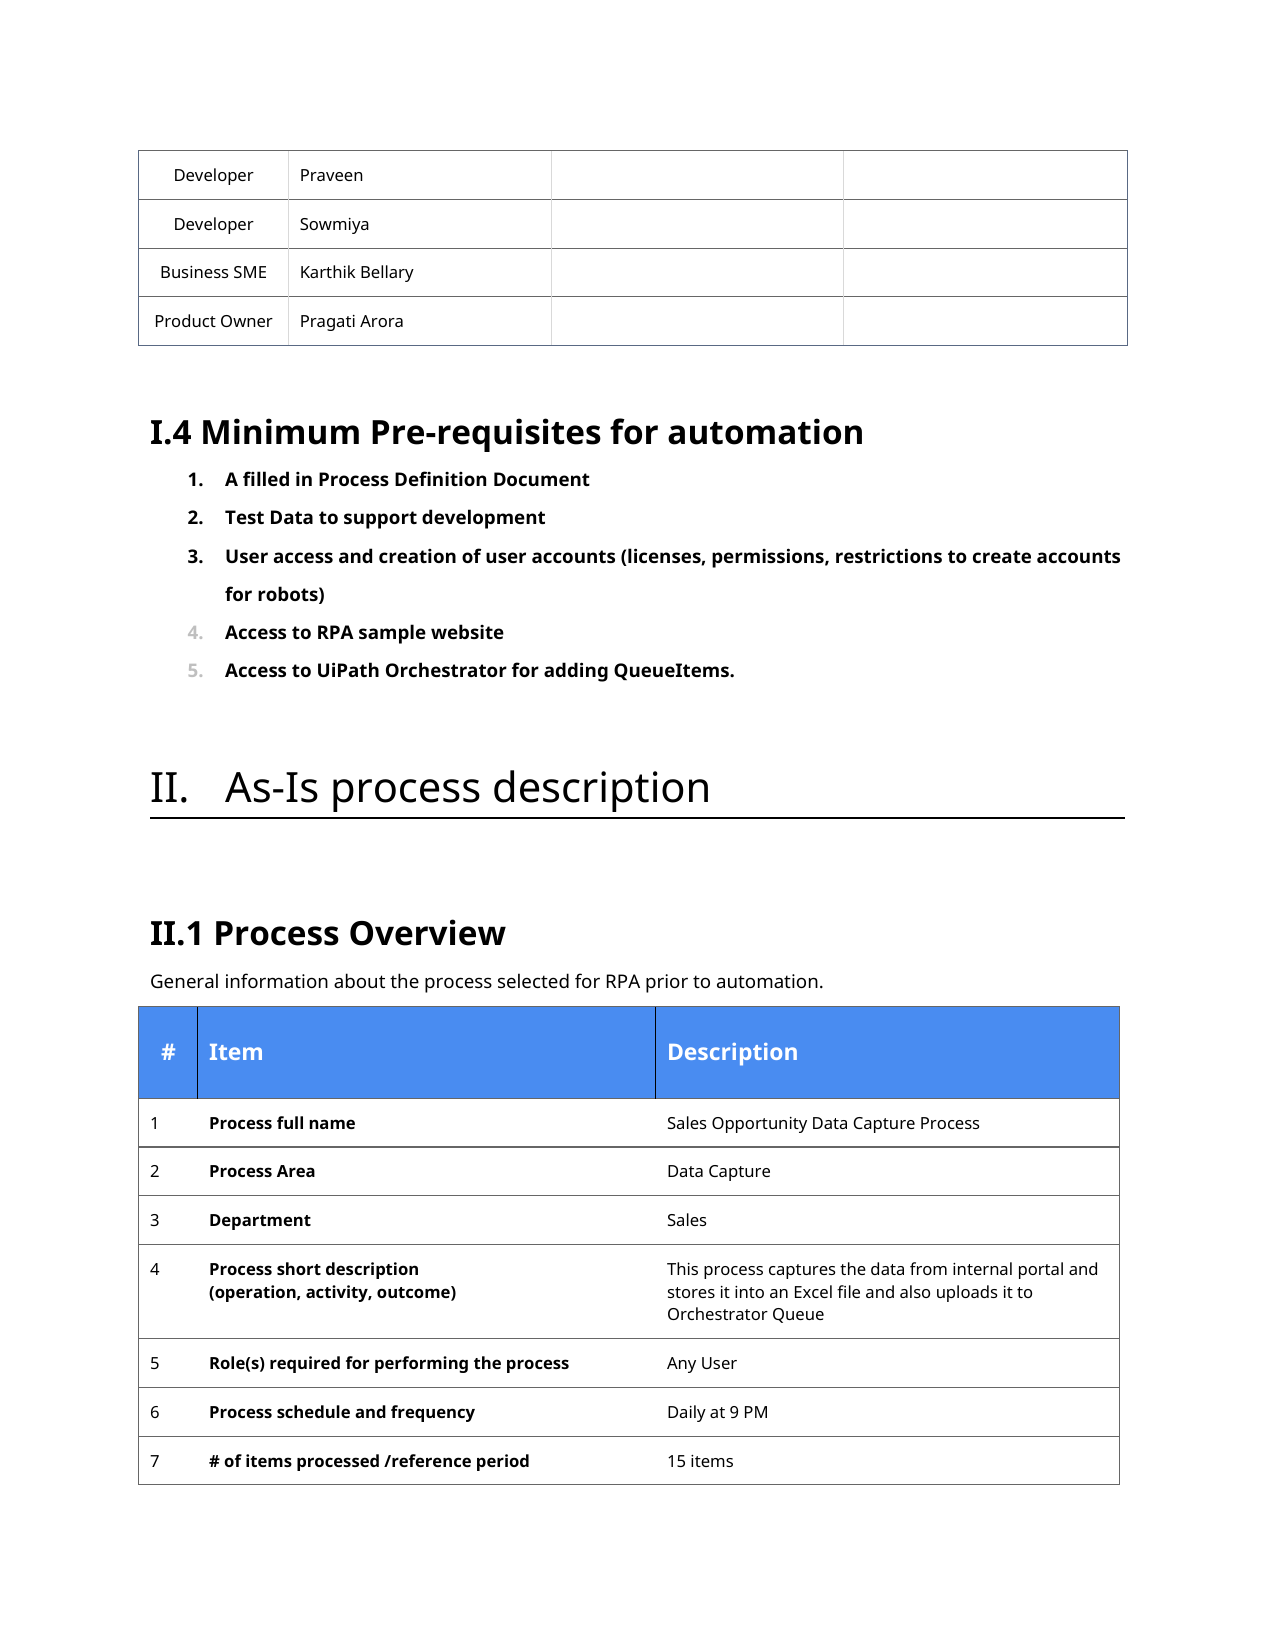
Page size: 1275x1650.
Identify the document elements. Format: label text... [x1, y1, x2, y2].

table_cell 15 items [656, 1437, 1119, 1484]
table_cell 1 [139, 1099, 198, 1146]
table_cell Praveen [289, 151, 551, 199]
table_cell This process captures the data from internal portal and stores it into an Excel file and also uploads it to Orchestrator Queue [656, 1245, 1119, 1338]
table_cell Developer [139, 200, 288, 247]
table_cell [844, 249, 1127, 296]
table_cell [552, 249, 843, 296]
table_cell 7 [139, 1437, 198, 1484]
list A filled in Process Definition Document [187, 466, 1125, 492]
table_cell Daily at 9 PM [656, 1388, 1119, 1436]
table_cell Process full name [198, 1099, 656, 1146]
table_cell Process Area [198, 1148, 656, 1195]
subtitle II.1 Process Overview [150, 910, 1125, 956]
subtitle I.4 Minimum Pre-requisites for automation [150, 408, 1125, 454]
table_header # [139, 1007, 197, 1098]
table_cell 4 [139, 1245, 198, 1338]
list Access to RPA sample website [187, 619, 1125, 645]
table_cell Sowmiya [289, 200, 551, 247]
table_cell Role(s) required for performing the process [198, 1339, 656, 1387]
table_cell Any User [656, 1339, 1119, 1387]
table_cell Data Capture [656, 1148, 1119, 1195]
table_header Item [198, 1007, 655, 1098]
text General information about the process selected for RPA prior to automation. [150, 968, 1125, 993]
table_cell Developer [139, 151, 288, 199]
list User access and creation of user accounts (licenses, permissions, restrictions to create accounts for robots) [187, 543, 1125, 607]
table_cell 2 [139, 1148, 198, 1195]
table_cell Process schedule and frequency [198, 1388, 656, 1436]
table_cell [844, 200, 1127, 247]
table_cell Karthik Bellary [289, 249, 551, 296]
list Test Data to support development [187, 505, 1125, 530]
table_cell 5 [139, 1339, 198, 1387]
list Access to UiPath Orchestrator for adding QueueItems. [187, 658, 1125, 683]
table_cell [552, 151, 843, 199]
table_cell Sales [656, 1196, 1119, 1244]
table_cell [552, 297, 843, 345]
table_cell Pragati Arora [289, 297, 551, 345]
table_cell [552, 200, 843, 247]
table_cell 3 [139, 1196, 198, 1244]
subtitle As-Is process description [150, 758, 1125, 817]
table_cell Sales Opportunity Data Capture Process [656, 1099, 1119, 1146]
table_header Description [656, 1007, 1119, 1098]
table_cell # of items processed /reference period [198, 1437, 656, 1484]
table_cell [844, 151, 1127, 199]
table_cell Business SME [139, 249, 288, 296]
table_cell Product Owner [139, 297, 288, 345]
table_cell Department [198, 1196, 656, 1244]
table_cell Process short description (operation, activity, outcome) [198, 1245, 656, 1338]
table_cell 6 [139, 1388, 198, 1436]
table_cell [844, 297, 1127, 345]
